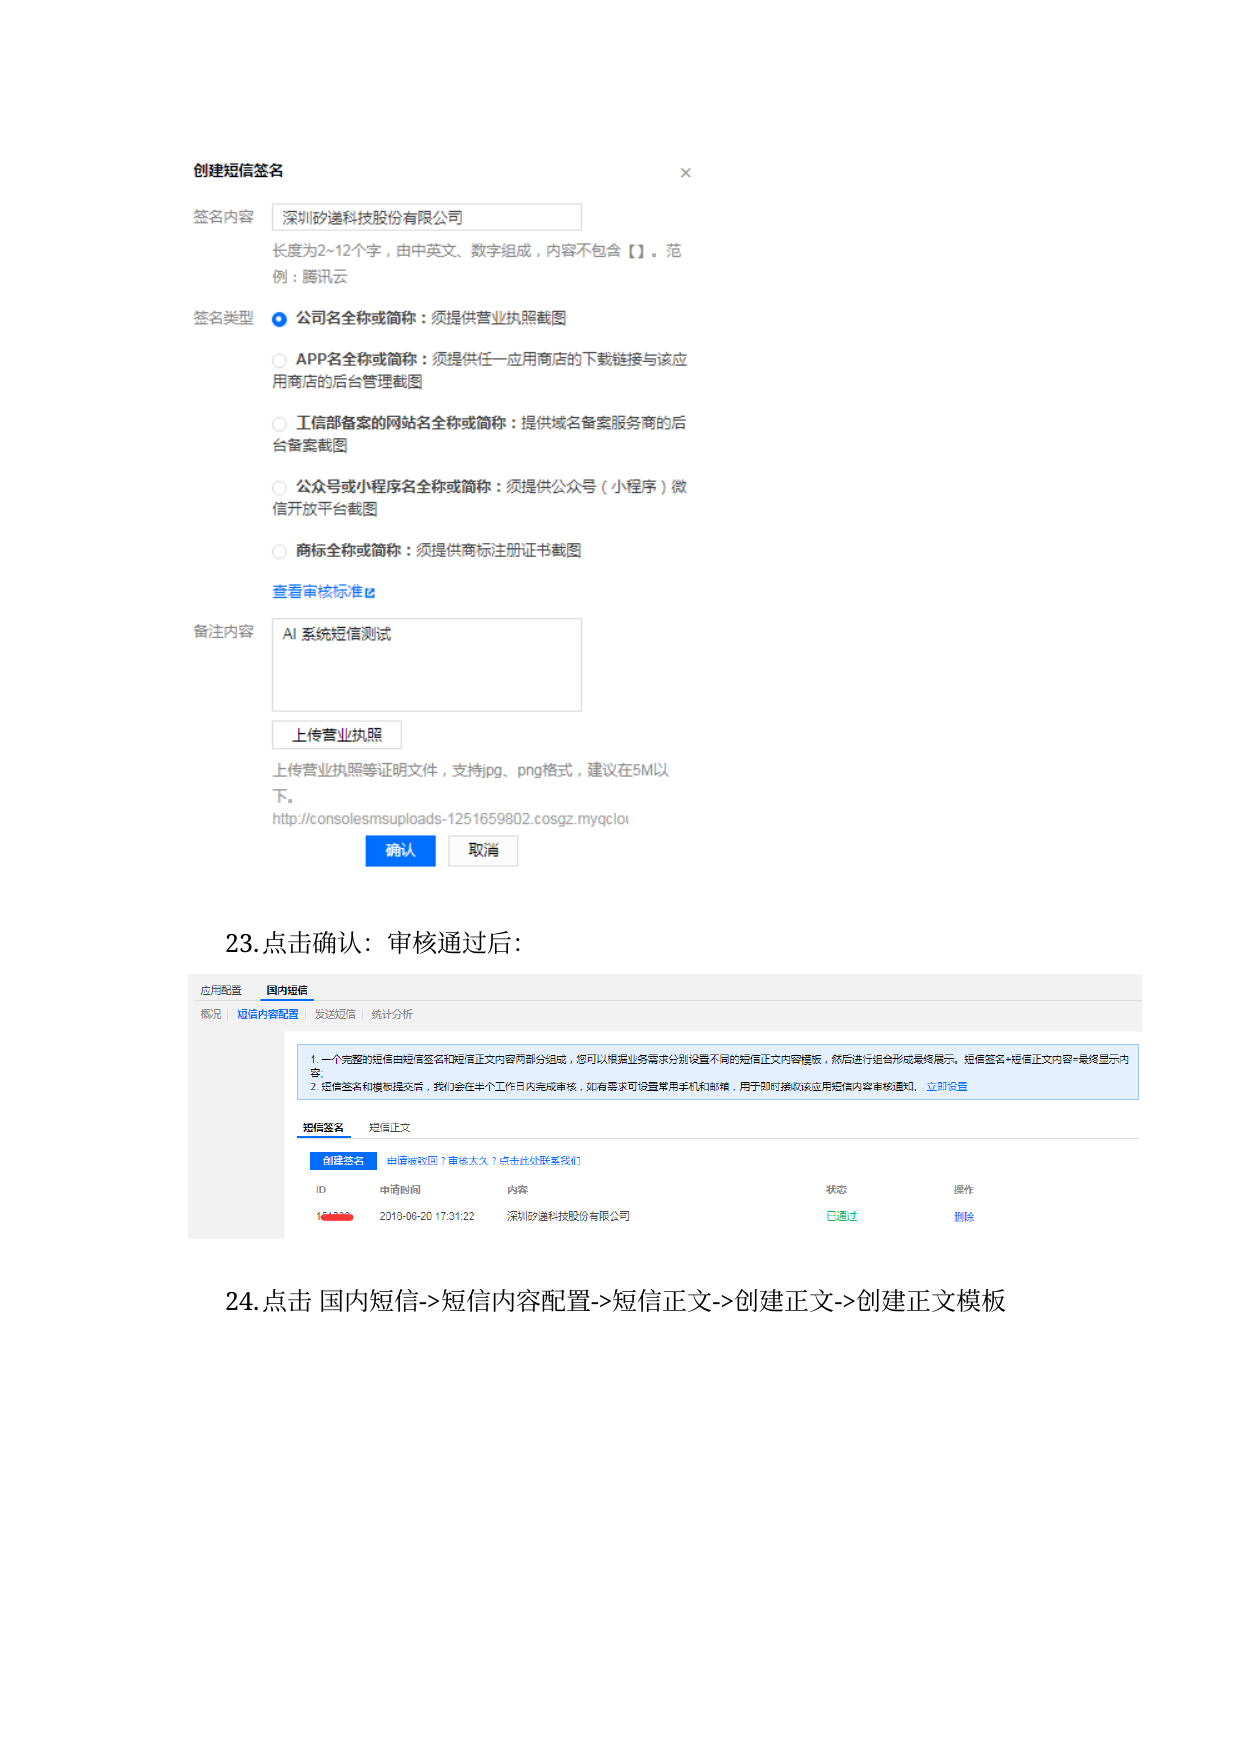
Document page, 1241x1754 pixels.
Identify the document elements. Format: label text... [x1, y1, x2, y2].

list 点击确认：审核通过后： [225, 909, 1053, 974]
picture [187, 162, 700, 878]
list 点击 国内短信->短信内容配置->短信正文->创建正文->创建正文模板 [225, 1267, 1053, 1332]
picture [187, 974, 1143, 1239]
